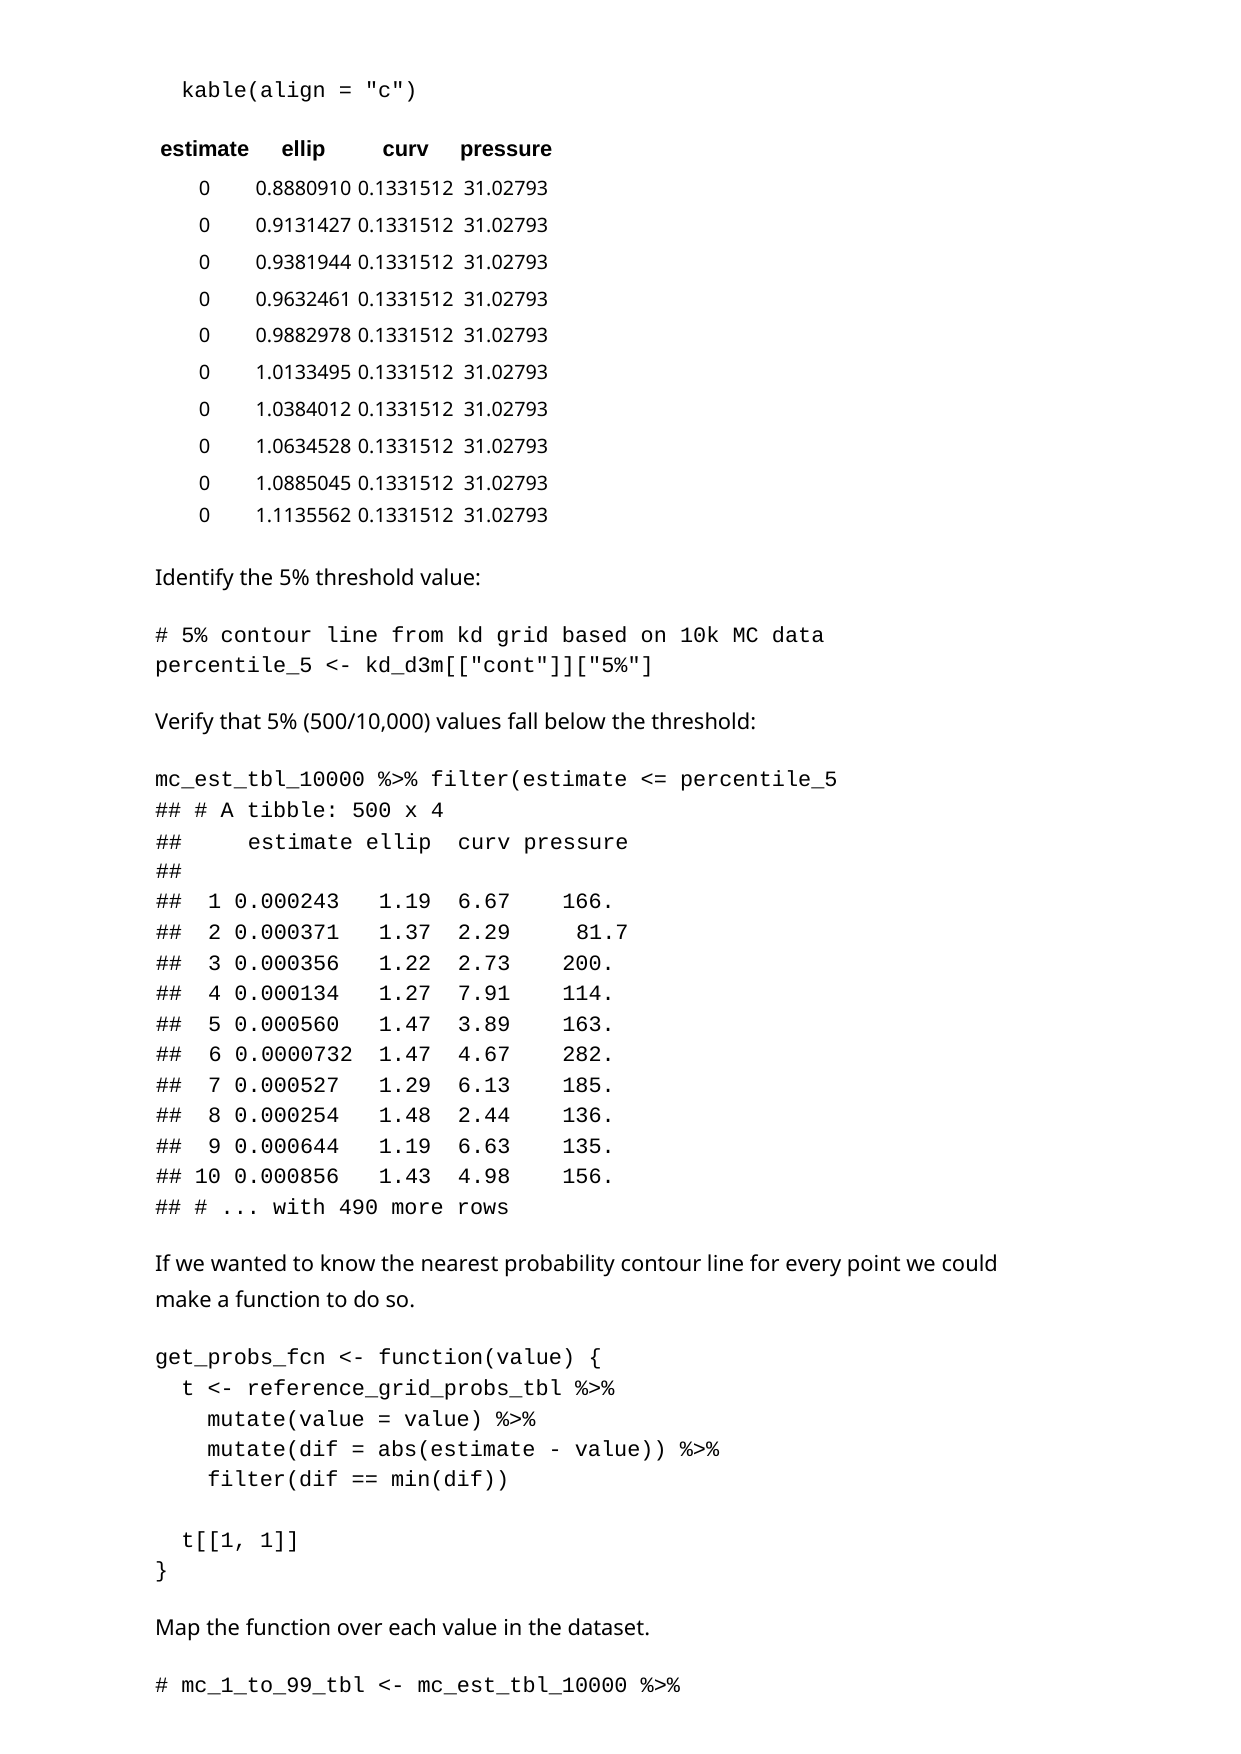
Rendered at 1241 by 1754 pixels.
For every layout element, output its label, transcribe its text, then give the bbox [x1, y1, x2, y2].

table_cell 81.7 [516, 918, 633, 949]
table_cell 3 0.000356 [188, 949, 359, 979]
table_cell 0.1331512 [354, 425, 457, 462]
table_cell 114. [516, 979, 633, 1010]
text # 5% contour line from kd grid based on 10k MC data percentile_5 <- kd_d3m[["cont"]]["5%"] [155, 624, 826, 679]
table_header estimate [188, 830, 359, 888]
table_cell 0 [155, 462, 252, 499]
table_cell 2.44 [444, 1102, 516, 1132]
table_cell 0.9632461 [252, 278, 354, 315]
table_cell ## [150, 949, 188, 979]
table_cell 31.02793 [457, 499, 557, 529]
table_cell 1.0634528 [252, 425, 354, 462]
table_cell 31.02793 [457, 389, 557, 425]
text ## # ... with 490 more rows [155, 1196, 1098, 1221]
table_header ## ## [150, 830, 188, 888]
table_cell ## [150, 918, 188, 949]
table_cell 0 [155, 352, 252, 388]
table_cell 2.29 [444, 918, 516, 949]
table_cell 0.1331512 [354, 499, 457, 529]
text } [155, 1560, 1098, 1584]
table_cell 1.29 [359, 1071, 444, 1102]
table_cell 136. [516, 1102, 633, 1132]
table_cell 4 0.000134 [188, 979, 359, 1010]
text # mc_1_to_99_tbl <- mc_est_tbl_10000 %>% [155, 1674, 1098, 1699]
table_cell 31.02793 [457, 462, 557, 499]
table_cell 185. [516, 1071, 633, 1102]
table_cell ## [150, 1071, 188, 1102]
table_cell 31.02793 [457, 352, 557, 388]
table_cell 166. [516, 888, 633, 918]
text mutate(dif = abs(estimate - value)) %>% filter(dif == min(dif)) [207, 1438, 721, 1493]
table_cell 3.89 [444, 1010, 516, 1040]
text t[[1, 1]] [181, 1529, 1098, 1554]
table_cell 1.22 [359, 949, 444, 979]
table_cell 31.02793 [457, 278, 557, 315]
table_cell 6.67 [444, 888, 516, 918]
table_cell 0.1331512 [354, 204, 457, 241]
table_cell 0 [155, 389, 252, 425]
table_cell 0.1331512 [354, 389, 457, 425]
table_cell 1.0384012 [252, 389, 354, 425]
table_cell 1.19 [359, 1132, 444, 1163]
table_cell ## [150, 979, 188, 1010]
table_cell 4.98 [444, 1163, 516, 1190]
table_cell ## [150, 1163, 188, 1190]
text Verify that 5% (500/10,000) values fall below the threshold: [155, 706, 1098, 736]
table_cell ## [150, 888, 188, 918]
table_cell 0.1331512 [354, 168, 457, 204]
table_cell ## [150, 1040, 188, 1071]
table_cell 2 0.000371 [188, 918, 359, 949]
table_cell 6 0.0000732 [188, 1040, 359, 1071]
table_cell 0 [155, 278, 252, 315]
table_cell 4.67 [444, 1040, 516, 1071]
table_header ellip [359, 830, 444, 888]
table_cell 0 [155, 499, 252, 529]
table_cell 0.8880910 [252, 168, 354, 204]
table_cell 9 0.000644 [188, 1132, 359, 1163]
table_cell 8 0.000254 [188, 1102, 359, 1132]
table_header curv [444, 830, 516, 888]
table_cell 200. [516, 949, 633, 979]
text Identify the 5% threshold value: [155, 562, 1098, 592]
table_cell 1.43 [359, 1163, 444, 1190]
table_cell 0.1331512 [354, 241, 457, 278]
table_cell 0.9882978 [252, 315, 354, 352]
table_cell 1.27 [359, 979, 444, 1010]
table_cell 10 0.000856 [188, 1163, 359, 1190]
text If we wanted to know the nearest probability contour line for every point we could make a function to do so. [155, 1248, 1016, 1314]
table_header pressure [516, 830, 633, 888]
table_cell 1.37 [359, 918, 444, 949]
table_cell 7.91 [444, 979, 516, 1010]
table_cell 31.02793 [457, 204, 557, 241]
table_cell 0 [155, 168, 252, 204]
table_cell 163. [516, 1010, 633, 1040]
table_cell 31.02793 [457, 315, 557, 352]
table_cell 0 [155, 241, 252, 278]
text get_probs_fcn <- function(value) { t <- reference_grid_probs_tbl %>% [155, 1346, 614, 1402]
table_cell ## [150, 1132, 188, 1163]
table_cell 1.0885045 [252, 462, 354, 499]
table_cell 1.47 [359, 1040, 444, 1071]
table_header pressure [457, 137, 557, 168]
table_cell 156. [516, 1163, 633, 1190]
table_cell 0.1331512 [354, 278, 457, 315]
table_cell 6.63 [444, 1132, 516, 1163]
table_cell 0 [155, 425, 252, 462]
table_cell 1.0133495 [252, 352, 354, 388]
table_cell 0.9381944 [252, 241, 354, 278]
table_cell ## [150, 1010, 188, 1040]
table_cell 1.48 [359, 1102, 444, 1132]
table_cell 1.19 [359, 888, 444, 918]
table_cell 5 0.000560 [188, 1010, 359, 1040]
table_cell 31.02793 [457, 168, 557, 204]
table_cell 282. [516, 1040, 633, 1071]
text mc_est_tbl_10000 %>% filter(estimate <= percentile_5 ## # A tibble: 500 x 4 [155, 769, 839, 824]
table_cell 0.1331512 [354, 462, 457, 499]
table_cell 7 0.000527 [188, 1071, 359, 1102]
table_cell 0.1331512 [354, 315, 457, 352]
text kable(align = "c") [181, 79, 1098, 104]
table_header estimate [155, 137, 252, 168]
table_header ellip [252, 137, 354, 168]
table_cell 0.1331512 [354, 352, 457, 388]
table_cell 31.02793 [457, 425, 557, 462]
table_header curv [354, 137, 457, 168]
table_cell 1.47 [359, 1010, 444, 1040]
text Map the function over each value in the dataset. [155, 1612, 1098, 1642]
table_cell 2.73 [444, 949, 516, 979]
text mutate(value = value) %>% [207, 1407, 1098, 1432]
table_cell 0 [155, 315, 252, 352]
table_cell ## [150, 1102, 188, 1132]
table_cell 1 0.000243 [188, 888, 359, 918]
table_cell 0 [155, 204, 252, 241]
table_cell 135. [516, 1132, 633, 1163]
table_cell 6.13 [444, 1071, 516, 1102]
table_cell 0.9131427 [252, 204, 354, 241]
table_cell 1.1135562 [252, 499, 354, 529]
table_cell 31.02793 [457, 241, 557, 278]
